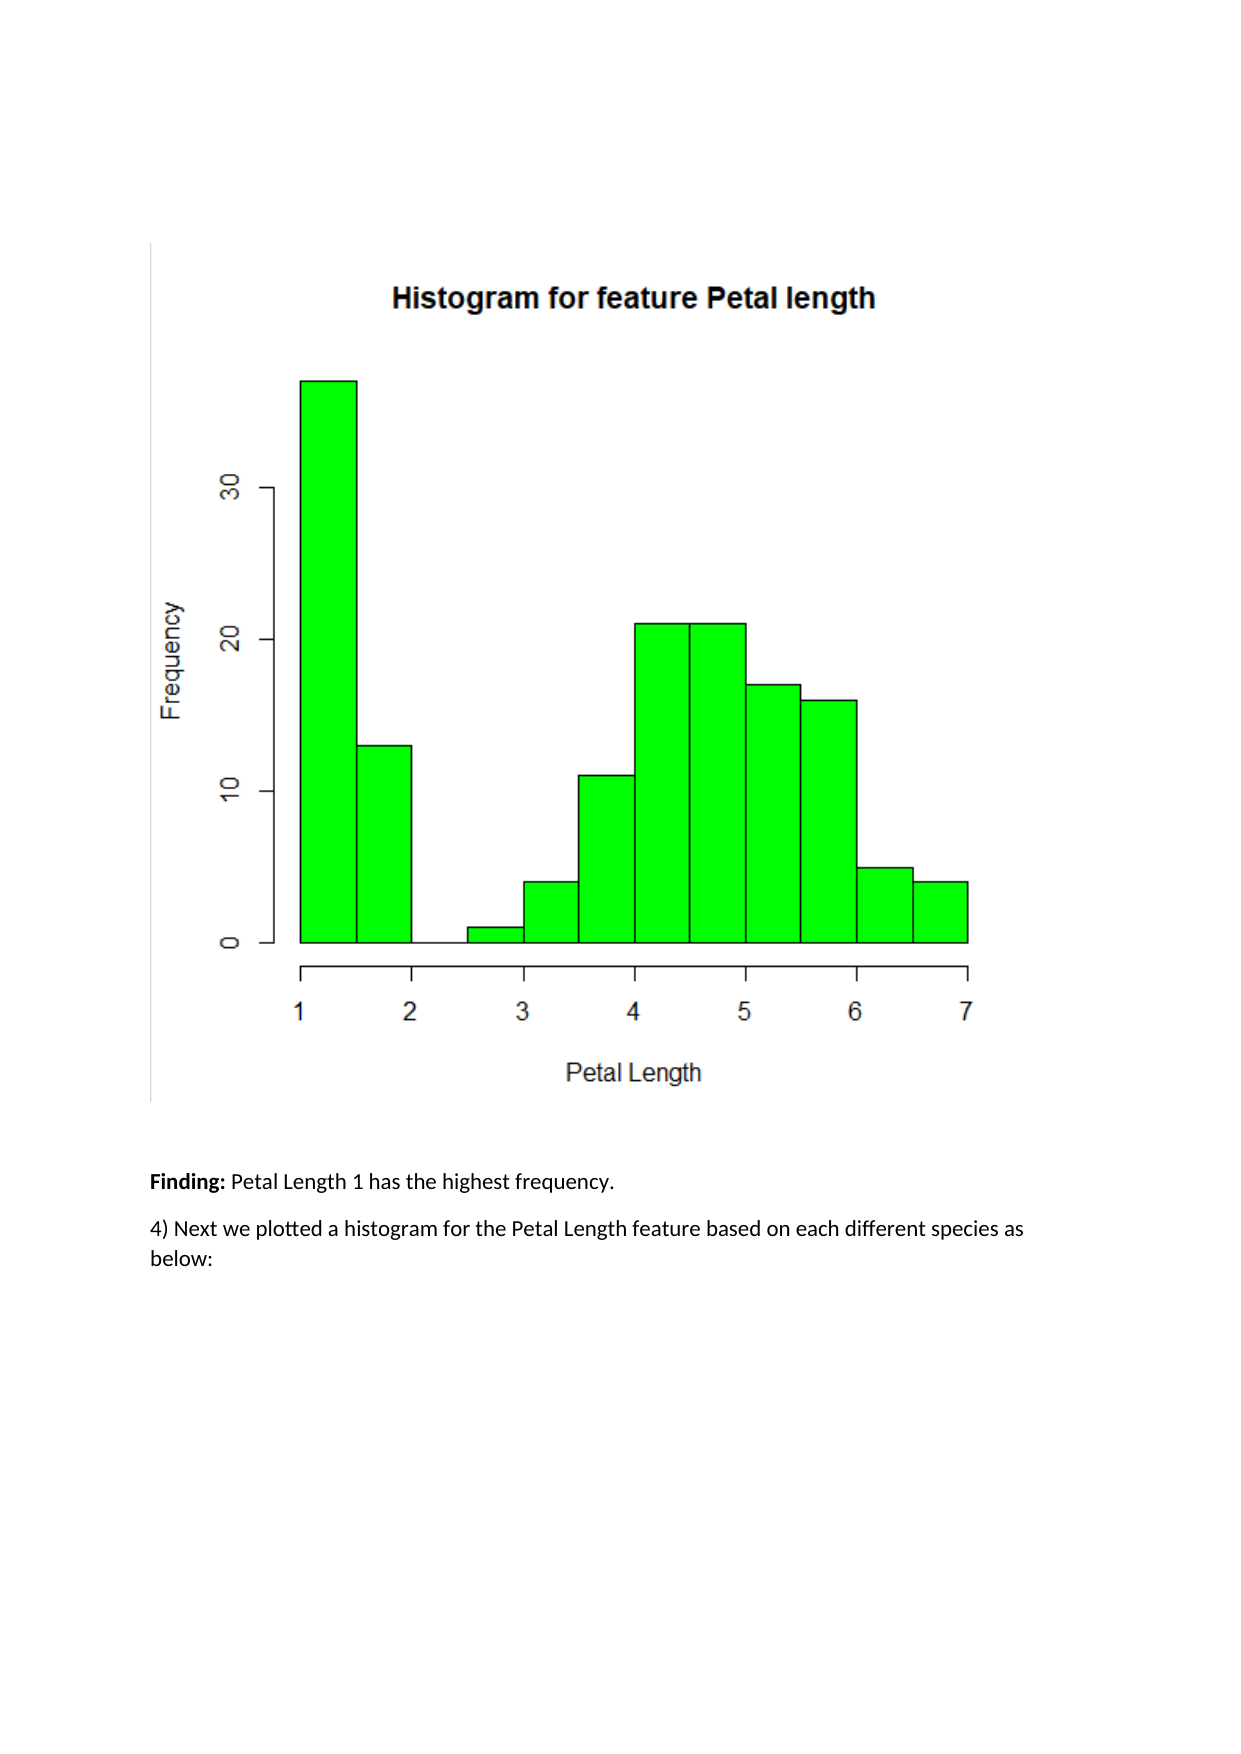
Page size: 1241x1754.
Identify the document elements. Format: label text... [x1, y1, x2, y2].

text 4) Next we plotted a histogram for the Petal Length feature based on each different species as below: [150, 1214, 1090, 1272]
text Finding: Petal Length 1 has the highest frequency. [150, 1167, 1090, 1195]
picture [150, 243, 1011, 1102]
